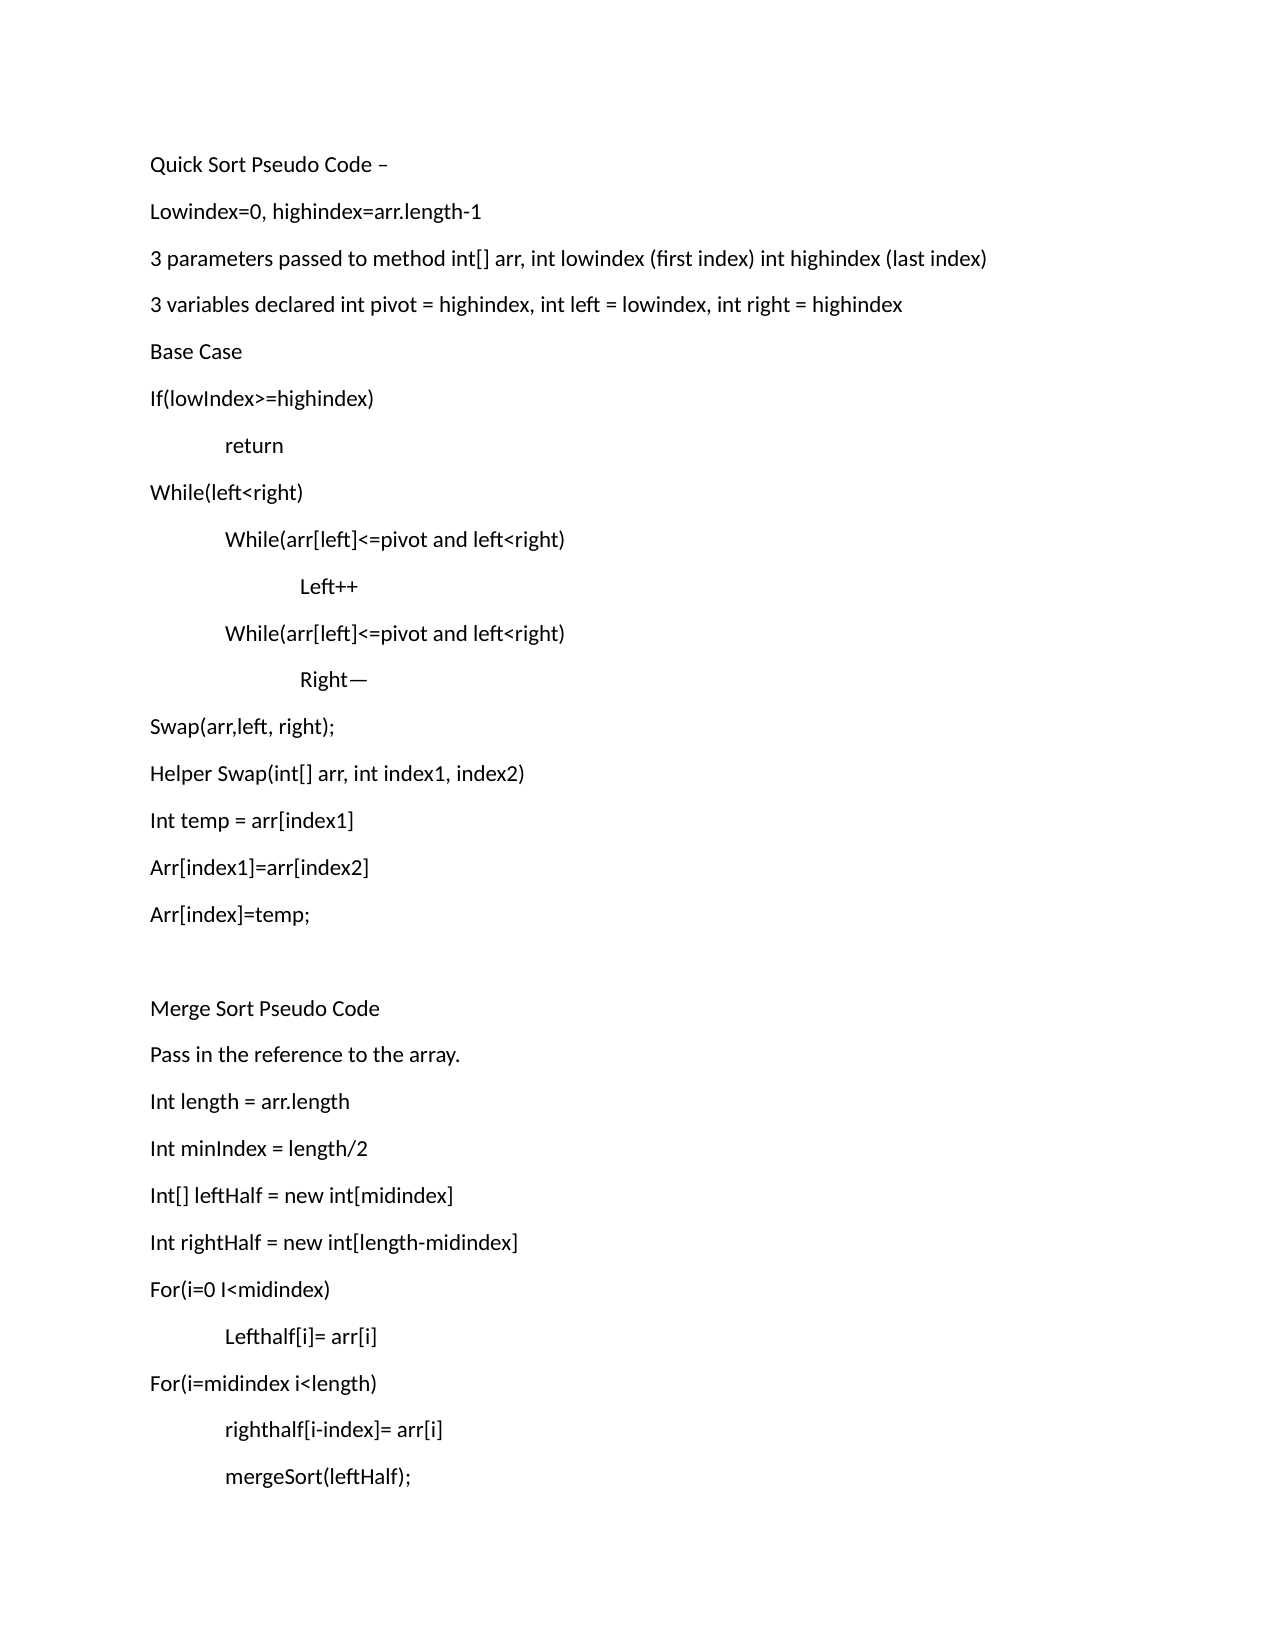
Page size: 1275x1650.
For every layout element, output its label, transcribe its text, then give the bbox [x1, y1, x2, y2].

text While(arr[left]<=pivot and left<right) [150, 619, 1125, 647]
text Lowindex=0, highindex=arr.length-1 [150, 197, 1125, 225]
text 3 variables declared int pivot = highindex, int left = lowindex, int right = highindex [150, 291, 1125, 319]
text For(i=midindex i<length) [150, 1369, 1125, 1397]
text Int minIndex = length/2 [150, 1134, 1125, 1162]
text Merge Sort Pseudo Code [150, 994, 1125, 1022]
text For(i=0 I<midindex) [150, 1275, 1125, 1303]
text Base Case [150, 337, 1125, 366]
text Pass in the reference to the array. [150, 1041, 1125, 1069]
text return [150, 431, 1125, 459]
text While(left<right) [150, 478, 1125, 506]
text Left++ [150, 572, 1125, 600]
text Lefthalf[i]= arr[i] [150, 1322, 1125, 1350]
text Right— [150, 666, 1125, 694]
text Quick Sort Pseudo Code – [150, 150, 1125, 178]
text 3 parameters passed to method int[] arr, int lowindex (first index) int highindex (last index) [150, 244, 1125, 272]
text Int rightHalf = new int[length-midindex] [150, 1228, 1125, 1256]
text Helper Swap(int[] arr, int index1, index2) [150, 759, 1125, 787]
text Int[] leftHalf = new int[midindex] [150, 1181, 1125, 1209]
text righthalf[i-index]= arr[i] [150, 1416, 1125, 1444]
text If(lowIndex>=highindex) [150, 384, 1125, 412]
text Arr[index1]=arr[index2] [150, 853, 1125, 881]
text Arr[index]=temp; [150, 900, 1125, 928]
text Int temp = arr[index1] [150, 806, 1125, 834]
text While(arr[left]<=pivot and left<right) [150, 525, 1125, 553]
text Swap(arr,left, right); [150, 712, 1125, 741]
text Int length = arr.length [150, 1087, 1125, 1116]
text mergeSort(leftHalf); [150, 1462, 1125, 1491]
